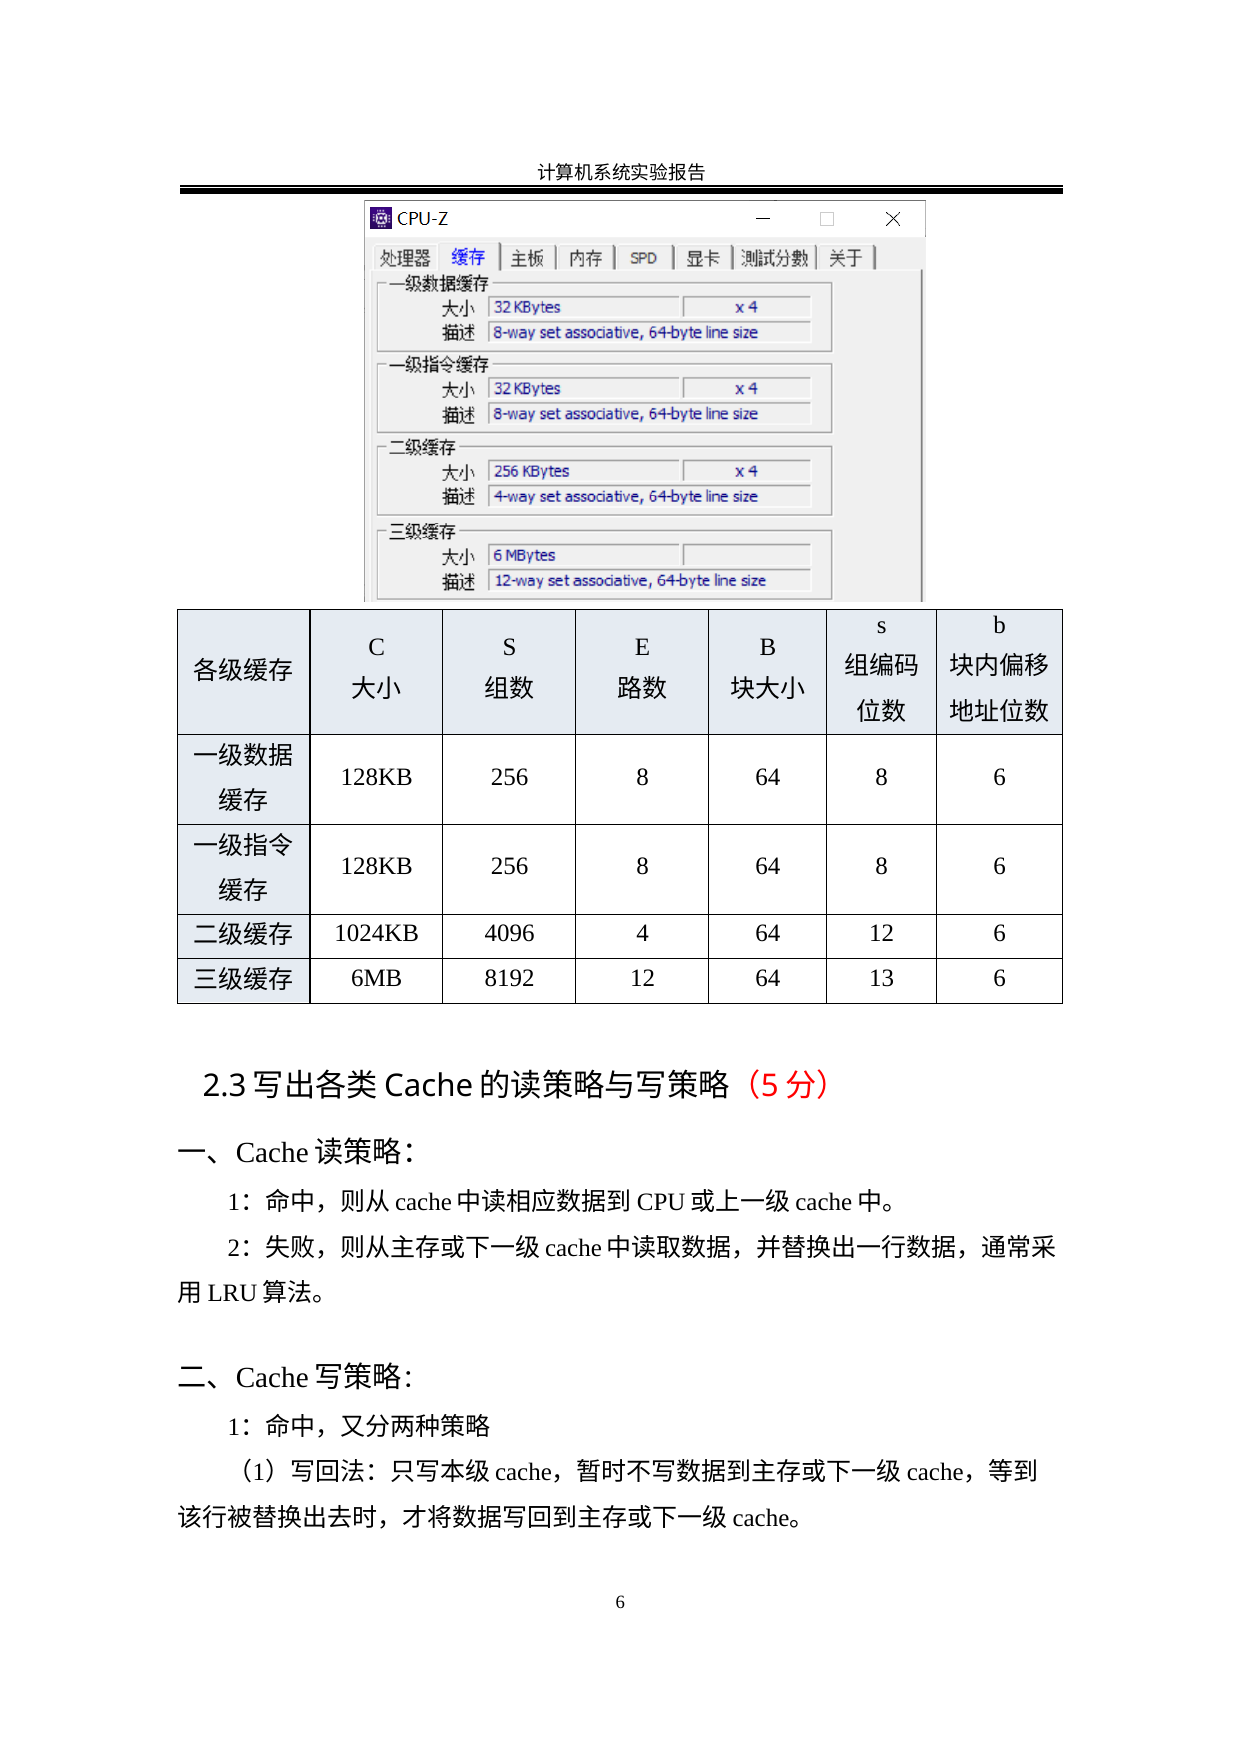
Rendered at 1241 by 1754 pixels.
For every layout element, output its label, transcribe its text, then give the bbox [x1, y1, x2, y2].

table_cell 64 [709, 735, 826, 824]
text 一、Cache读策略： [177, 1129, 1063, 1171]
table_cell 8 [576, 735, 708, 824]
text 1：命中，又分两种策略 [177, 1407, 1063, 1443]
table_header B 块大小 [709, 610, 826, 734]
table_cell 13 [827, 959, 936, 1002]
table_cell 8192 [443, 959, 575, 1002]
table_cell 二级缓存 [178, 915, 309, 958]
table_header E 路数 [576, 610, 708, 734]
table_header S 组数 [443, 610, 575, 734]
table_cell 6 [937, 959, 1062, 1002]
table_cell 64 [709, 959, 826, 1002]
table_cell 6 [937, 735, 1062, 824]
table_cell 12 [827, 915, 936, 958]
table_cell 128KB [311, 825, 442, 914]
table_cell 8 [827, 735, 936, 824]
table_cell 64 [709, 915, 826, 958]
text 2：失败，则从主存或下一级cache中读取数据，并替换出一行数据，通常采用LRU算法。 [177, 1227, 1063, 1309]
table_cell 4 [576, 915, 708, 958]
table_cell 8 [827, 825, 936, 914]
table_cell 6 [937, 915, 1062, 958]
table_cell 6MB [311, 959, 442, 1002]
table_cell 256 [443, 825, 575, 914]
table_cell 12 [576, 959, 708, 1002]
table_cell 一级数据缓存 [178, 735, 309, 824]
table_cell 64 [709, 825, 826, 914]
table_header b 块内偏移地址位数 [937, 610, 1062, 734]
table_header C 大小 [311, 610, 442, 734]
table_cell 256 [443, 735, 575, 824]
table_cell 1024KB [311, 915, 442, 958]
table_cell 8 [576, 825, 708, 914]
subtitle 2.3写出各类Cache的读策略与写策略（5分） [202, 1064, 1063, 1104]
table_cell 一级指令缓存 [178, 825, 309, 914]
text （1）写回法：只写本级cache，暂时不写数据到主存或下一级cache，等到该行被替换出去时，才将数据写回到主存或下一级cache。 [177, 1452, 1063, 1533]
text 1：命中，则从cache中读相应数据到CPU或上一级cache中。 [177, 1182, 1063, 1218]
table_header s 组编码位数 [827, 610, 936, 734]
table_cell 三级缓存 [178, 959, 309, 1002]
table_header 各级缓存 [178, 610, 309, 734]
table_cell 6 [937, 825, 1062, 914]
table_cell 4096 [443, 915, 575, 958]
table_cell 128KB [311, 735, 442, 824]
text 二、Cache写策略： [177, 1354, 1063, 1396]
picture [364, 200, 926, 602]
